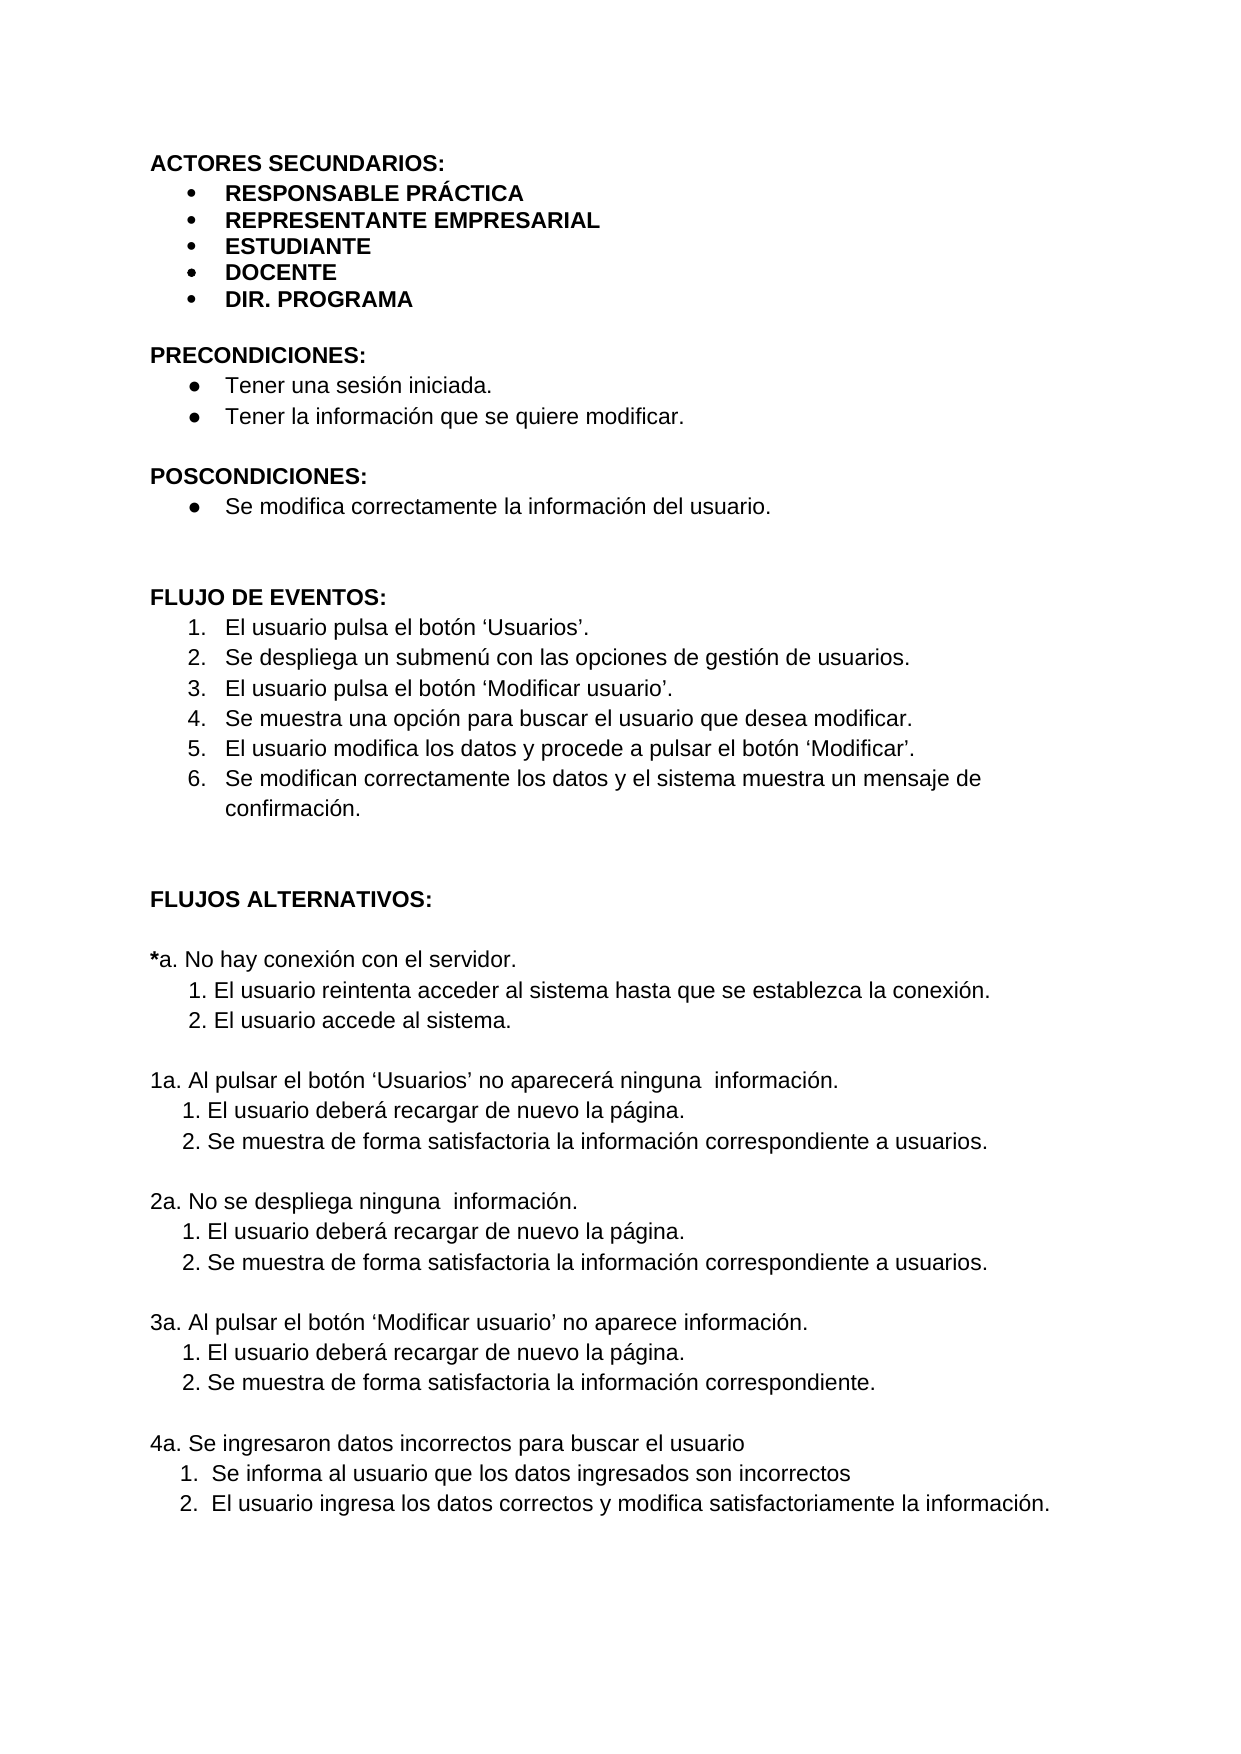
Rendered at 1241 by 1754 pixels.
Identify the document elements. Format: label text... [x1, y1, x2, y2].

list Se despliega un submenú con las opciones de gestión de usuarios. [187, 644, 1107, 671]
list Se modifica correctamente la información del usuario. [187, 493, 1107, 519]
text 1. El usuario deberá recargar de nuevo la página. [150, 1339, 1107, 1365]
list Tener la información que se quiere modificar. [187, 403, 1107, 429]
text 2. Se muestra de forma satisfactoria la información correspondiente a usuarios. [150, 1128, 1107, 1154]
list DIR. PROGRAMA [187, 286, 1107, 312]
text POSCONDICIONES: [150, 463, 1107, 489]
text FLUJOS ALTERNATIVOS: [150, 886, 1107, 912]
text PRECONDICIONES: [150, 342, 1107, 368]
text 2. Se muestra de forma satisfactoria la información correspondiente a usuarios. [150, 1248, 1107, 1275]
text 2a. No se despliega ninguna información. [150, 1188, 1107, 1214]
text 1. El usuario reintenta acceder al sistema hasta que se establezca la conexión. [150, 977, 1107, 1003]
text ACTORES SECUNDARIOS: [150, 150, 1107, 176]
text 1a. Al pulsar el botón ‘Usuarios’ no aparecerá ninguna información. [150, 1067, 1107, 1093]
list REPRESENTANTE EMPRESARIAL [187, 207, 1107, 233]
text 1. El usuario deberá recargar de nuevo la página. [150, 1097, 1107, 1124]
list El usuario modifica los datos y procede a pulsar el botón ‘Modificar’. [187, 735, 1107, 761]
list El usuario pulsa el botón ‘Modificar usuario’. [187, 674, 1107, 701]
list Se modifican correctamente los datos y el sistema muestra un mensaje de confirmación. [187, 765, 1107, 822]
list RESPONSABLE PRÁCTICA [187, 180, 1107, 207]
list Se muestra una opción para buscar el usuario que desea modificar. [187, 705, 1107, 731]
text 2. Se muestra de forma satisfactoria la información correspondiente. [150, 1369, 1107, 1396]
text 2. El usuario accede al sistema. [150, 1007, 1107, 1033]
text 4a. Se ingresaron datos incorrectos para buscar el usuario [150, 1430, 1107, 1456]
text FLUJO DE EVENTOS: [150, 584, 1107, 610]
list El usuario pulsa el botón ‘Usuarios’. [187, 614, 1107, 640]
text 3a. Al pulsar el botón ‘Modificar usuario’ no aparece información. [150, 1309, 1107, 1335]
list Tener una sesión iniciada. [187, 372, 1107, 399]
list 2. El usuario ingresa los datos correctos y modifica satisfactoriamente la información. [128, 1490, 1107, 1516]
text 1. Se informa al usuario que los datos ingresados son incorrectos [179, 1460, 1107, 1486]
text 1. El usuario deberá recargar de nuevo la página. [150, 1218, 1107, 1244]
text *a. No hay conexión con el servidor. [150, 946, 1107, 973]
list ESTUDIANTE [187, 233, 1107, 259]
list DOCENTE [187, 259, 1107, 286]
